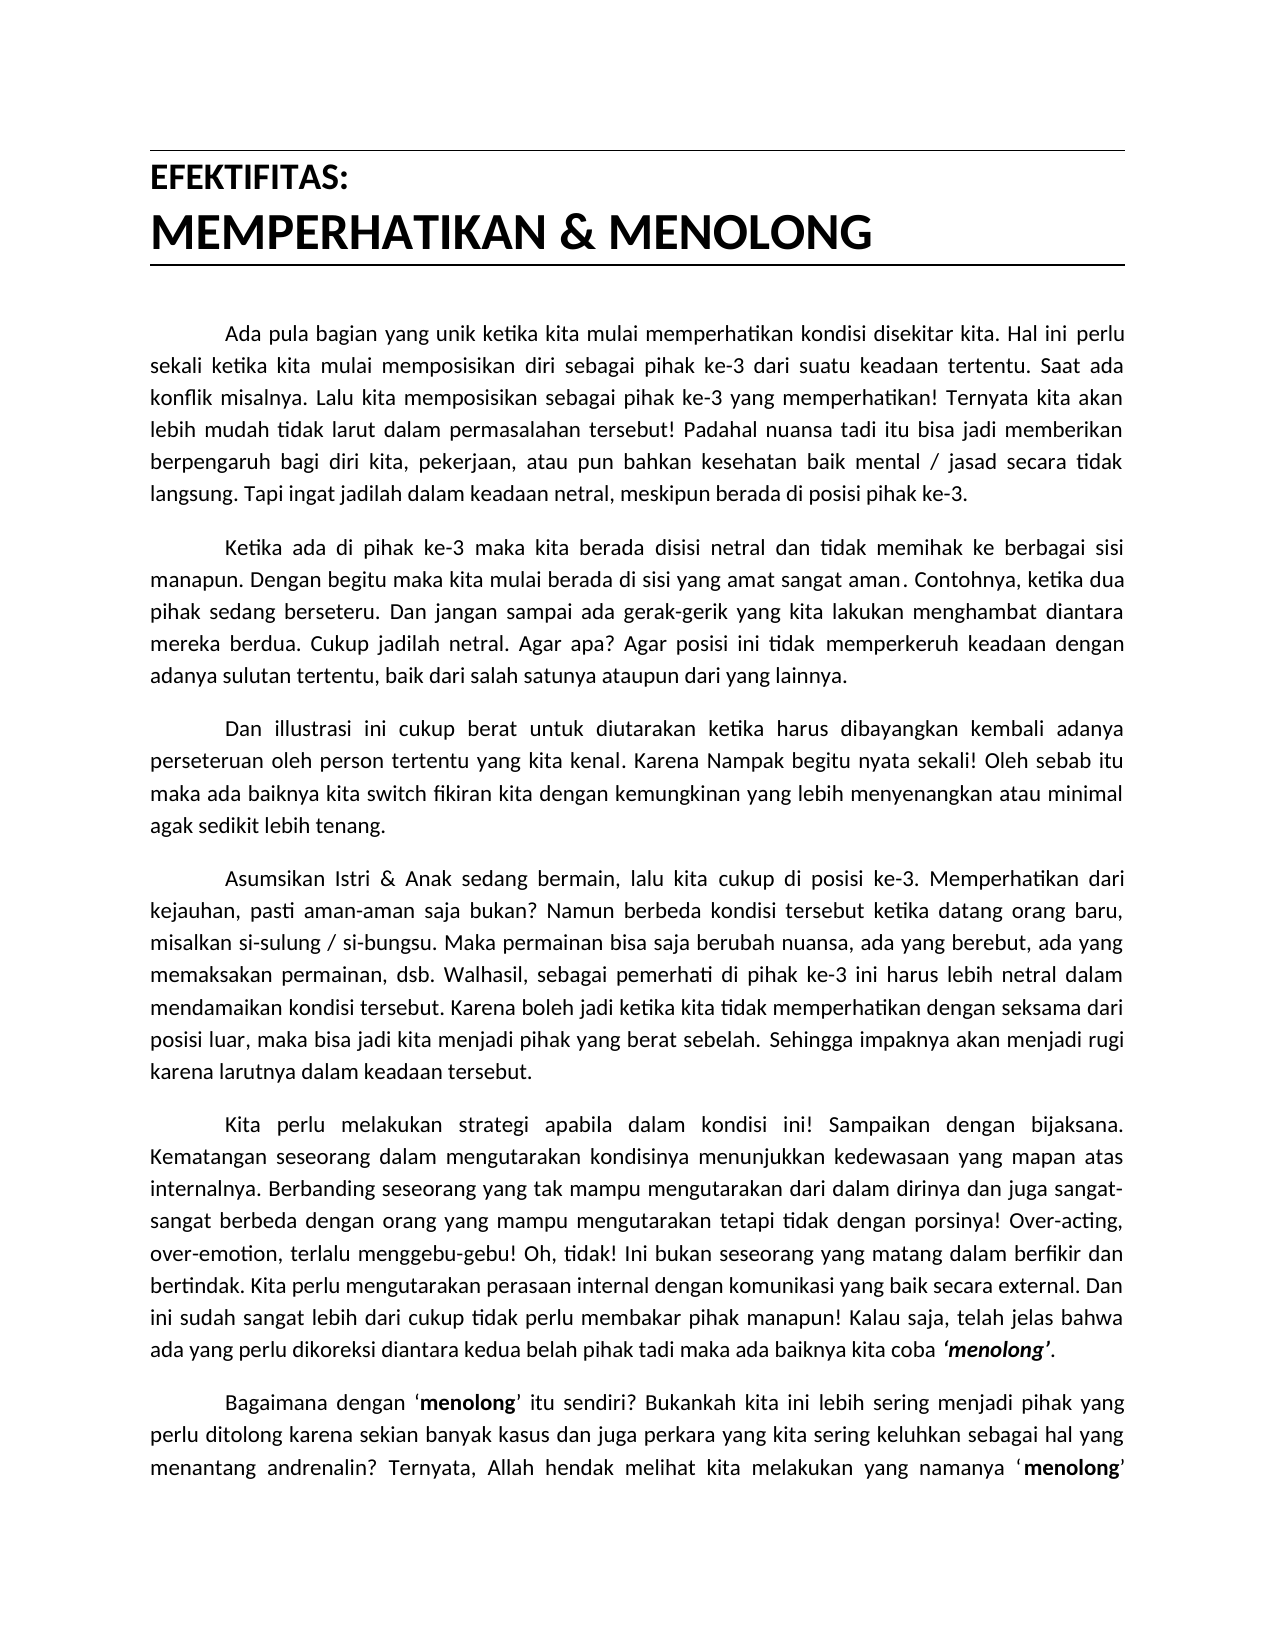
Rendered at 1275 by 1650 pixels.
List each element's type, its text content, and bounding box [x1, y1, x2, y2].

text Ketika ada di pihak ke-3 maka kita berada disisi netral dan tidak memihak ke berbagai sisi manapun. Dengan begitu maka kita mulai berada di sisi yang amat sangat aman. Contohnya, ketika dua pihak sedang berseteru. Dan jangan sampai ada gerak-gerik yang kita lakukan menghambat diantara mereka berdua. Cukup jadilah netral. Agar apa? Agar posisi ini tidak memperkeruh keadaan dengan adanya sulutan tertentu, baik dari salah satunya ataupun dari yang lainnya. [150, 533, 1125, 689]
text Asumsikan Istri & Anak sedang bermain, lalu kita cukup di posisi ke-3. Memperhatikan dari kejauhan, pasti aman-aman saja bukan? Namun berbeda kondisi tersebut ketika datang orang baru, misalkan si-sulung / si-bungsu. Maka permainan bisa saja berubah nuansa, ada yang berebut, ada yang memaksakan permainan, dsb. Walhasil, sebagai pemerhati di pihak ke-3 ini harus lebih netral dalam mendamaikan kondisi tersebut. Karena boleh jadi ketika kita tidak memperhatikan dengan seksama dari posisi luar, maka bisa jadi kita menjadi pihak yang berat sebelah. Sehingga impaknya akan menjadi rugi karena larutnya dalam keadaan tersebut. [150, 864, 1125, 1085]
text MEMPERHATIKAN & MENOLONG [150, 196, 1125, 264]
text Kita perlu melakukan strategi apabila dalam kondisi ini! Sampaikan dengan bijaksana. Kematangan seseorang dalam mengutarakan kondisinya menunjukkan kedewasaan yang mapan atas internalnya. Berbanding seseorang yang tak mampu mengutarakan dari dalam dirinya dan juga sangat-sangat berbeda dengan orang yang mampu mengutarakan tetapi tidak dengan porsinya! Over-acting, over-emotion, terlalu menggebu-gebu! Oh, tidak! Ini bukan seseorang yang matang dalam berfikir dan bertindak. Kita perlu mengutarakan perasaan internal dengan komunikasi yang baik secara external. Dan ini sudah sangat lebih dari cukup tidak perlu membakar pihak manapun! Kalau saja, telah jelas bahwa ada yang perlu dikoreksi diantara kedua belah pihak tadi maka ada baiknya kita coba ‘menolong’. [150, 1110, 1125, 1363]
text Dan illustrasi ini cukup berat untuk diutarakan ketika harus dibayangkan kembali adanya perseteruan oleh person tertentu yang kita kenal. Karena Nampak begitu nyata sekali! Oleh sebab itu maka ada baiknya kita switch fikiran kita dengan kemungkinan yang lebih menyenangkan atau minimal agak sedikit lebih tenang. [150, 714, 1125, 839]
text Ada pula bagian yang unik ketika kita mulai memperhatikan kondisi disekitar kita. Hal ini perlu sekali ketika kita mulai memposisikan diri sebagai pihak ke-3 dari suatu keadaan tertentu. Saat ada konflik misalnya. Lalu kita memposisikan sebagai pihak ke-3 yang memperhatikan! Ternyata kita akan lebih mudah tidak larut dalam permasalahan tersebut! Padahal nuansa tadi itu bisa jadi memberikan berpengaruh bagi diri kita, pekerjaan, atau pun bahkan kesehatan baik mental / jasad secara tidak langsung. Tapi ingat jadilah dalam keadaan netral, meskipun berada di posisi pihak ke-3. [150, 319, 1125, 508]
text EFEKTIFITAS: [150, 151, 1125, 196]
